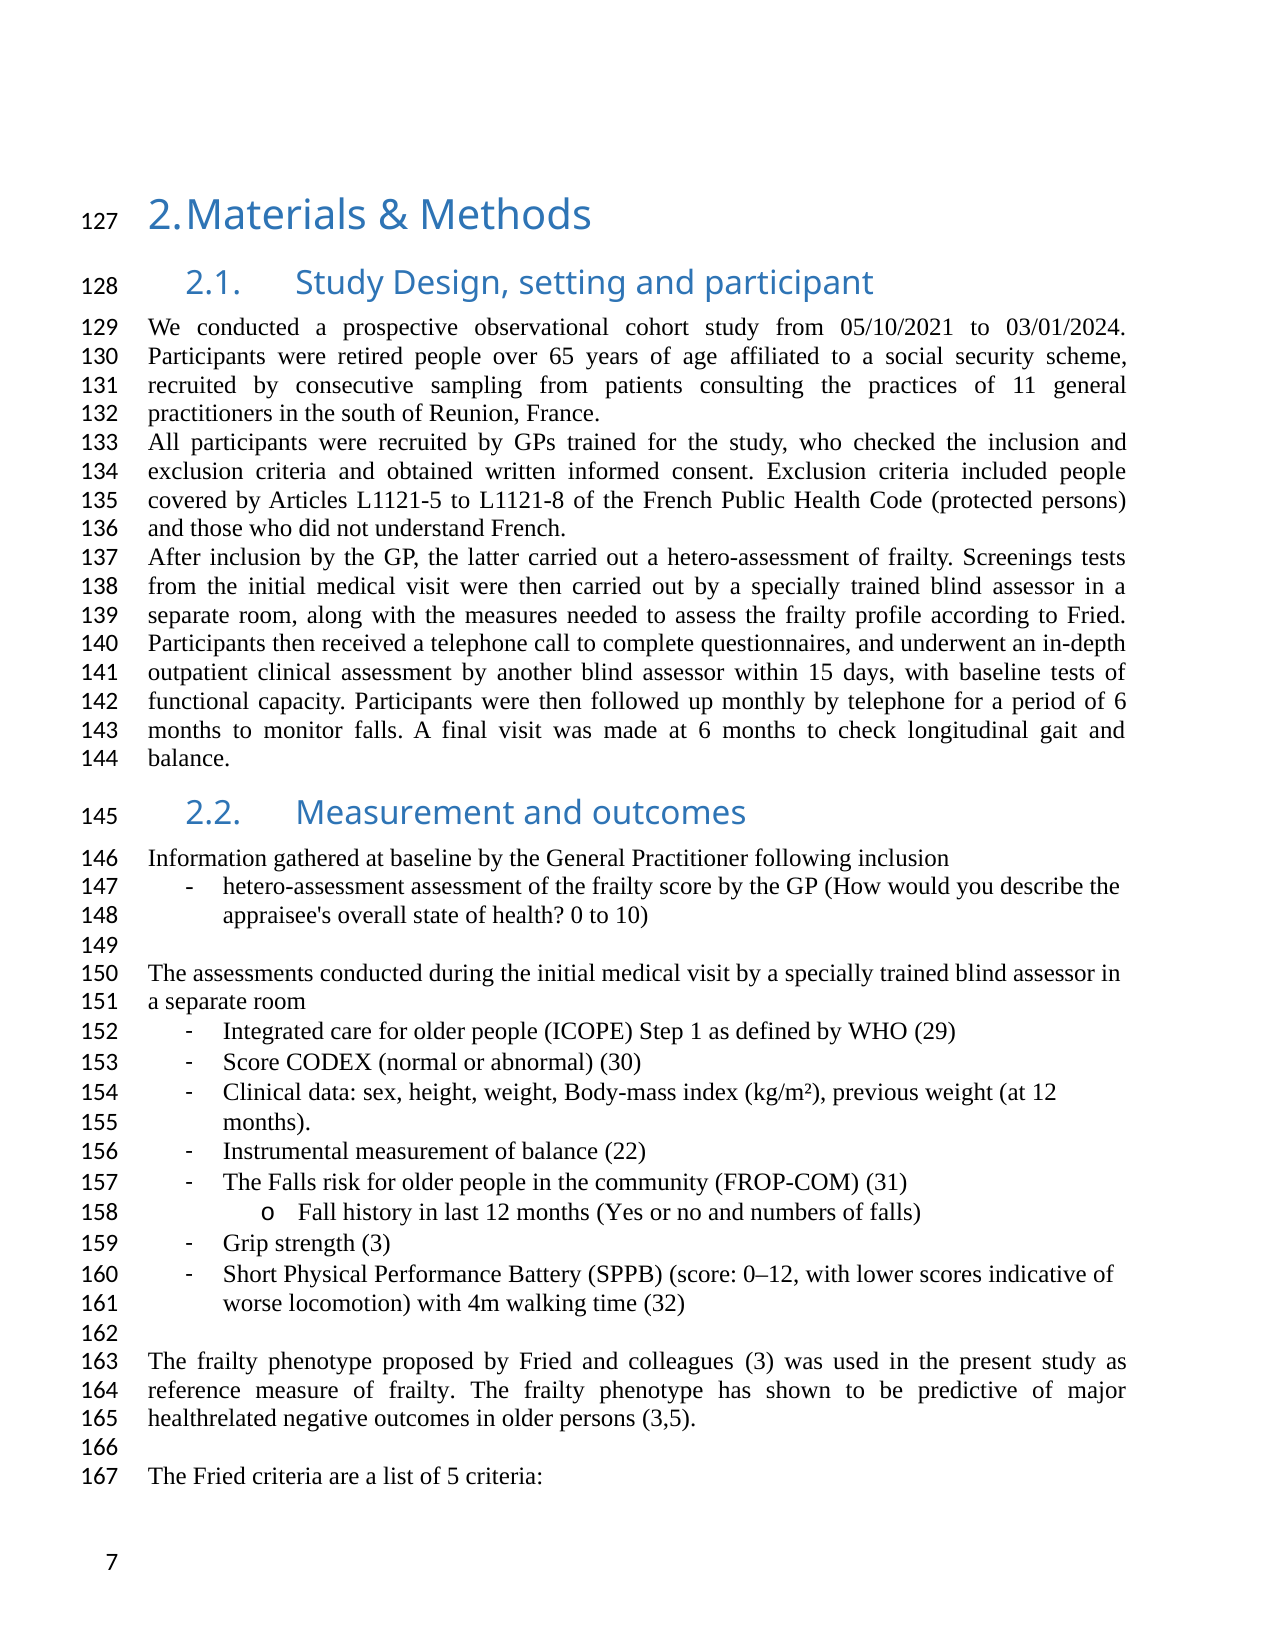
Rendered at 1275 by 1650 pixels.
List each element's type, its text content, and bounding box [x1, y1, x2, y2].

list Clinical data: sex, height, weight, Body-mass index (kg/m²), previous weight (at 12 months). [185, 1076, 1127, 1136]
text All participants were recruited by GPs trained for the study, who checked the inclusion and exclusion criteria and obtained written informed consent. Exclusion criteria included people covered by Articles L1121-5 to L1121-8 of the French Public Health Code (protected persons) and those who did not understand French. [148, 427, 1127, 542]
text The assessments conducted during the initial medical visit by a specially trained blind assessor in a separate room [148, 958, 1127, 1015]
text We conducted a prospective observational cohort study from 05/10/2021 to 03/01/2024. Participants were retired people over 65 years of age affiliated to a social security scheme, recruited by consecutive sampling from patients consulting the practices of 11 general practitioners in the south of Reunion, France. [148, 312, 1127, 427]
text The Fried criteria are a list of 5 criteria: [148, 1461, 1127, 1490]
text Information gathered at baseline by the General Practitioner following inclusion [148, 843, 1127, 871]
subtitle Materials & Methods [148, 185, 1127, 242]
list Fall history in last 12 months (Yes or no and numbers of falls) [260, 1197, 1127, 1227]
list Grip strength (3) [185, 1227, 1127, 1258]
list Short Physical Performance Battery (SPPB) (score: 0–12, with lower scores indicative of worse locomotion) with 4m walking time (32) [185, 1258, 1127, 1317]
list Integrated care for older people (ICOPE) Step 1 as defined by WHO (29) [185, 1015, 1127, 1046]
subtitle Study Design, setting and participant [185, 258, 1127, 304]
text After inclusion by the GP, the latter carried out a hetero-assessment of frailty. Screenings tests from the initial medical visit were then carried out by a specially trained blind assessor in a separate room, along with the measures needed to assess the frailty profile according to Fried. Participants then received a telephone call to complete questionnaires, and underwent an in-depth outpatient clinical assessment by another blind assessor within 15 days, with baseline tests of functional capacity. Participants were then followed up monthly by telephone for a period of 6 months to monitor falls. A final visit was made at 6 months to check longitudinal gait and balance. [148, 542, 1127, 772]
list Score CODEX (normal or abnormal) (30) [185, 1046, 1127, 1076]
subtitle Measurement and outcomes [185, 789, 1127, 834]
list Instrumental measurement of balance (22) [185, 1136, 1127, 1166]
text The frailty phenotype proposed by Fried and colleagues (3) was used in the present study as reference measure of frailty. The frailty phenotype has shown to be predictive of major healthrelated negative outcomes in older persons (3,5). [148, 1346, 1127, 1432]
list hetero-assessment assessment of the frailty score by the GP (How would you describe the appraisee's overall state of health? 0 to 10) [185, 871, 1127, 929]
list The Falls risk for older people in the community (FROP-COM) (31) [185, 1166, 1127, 1197]
